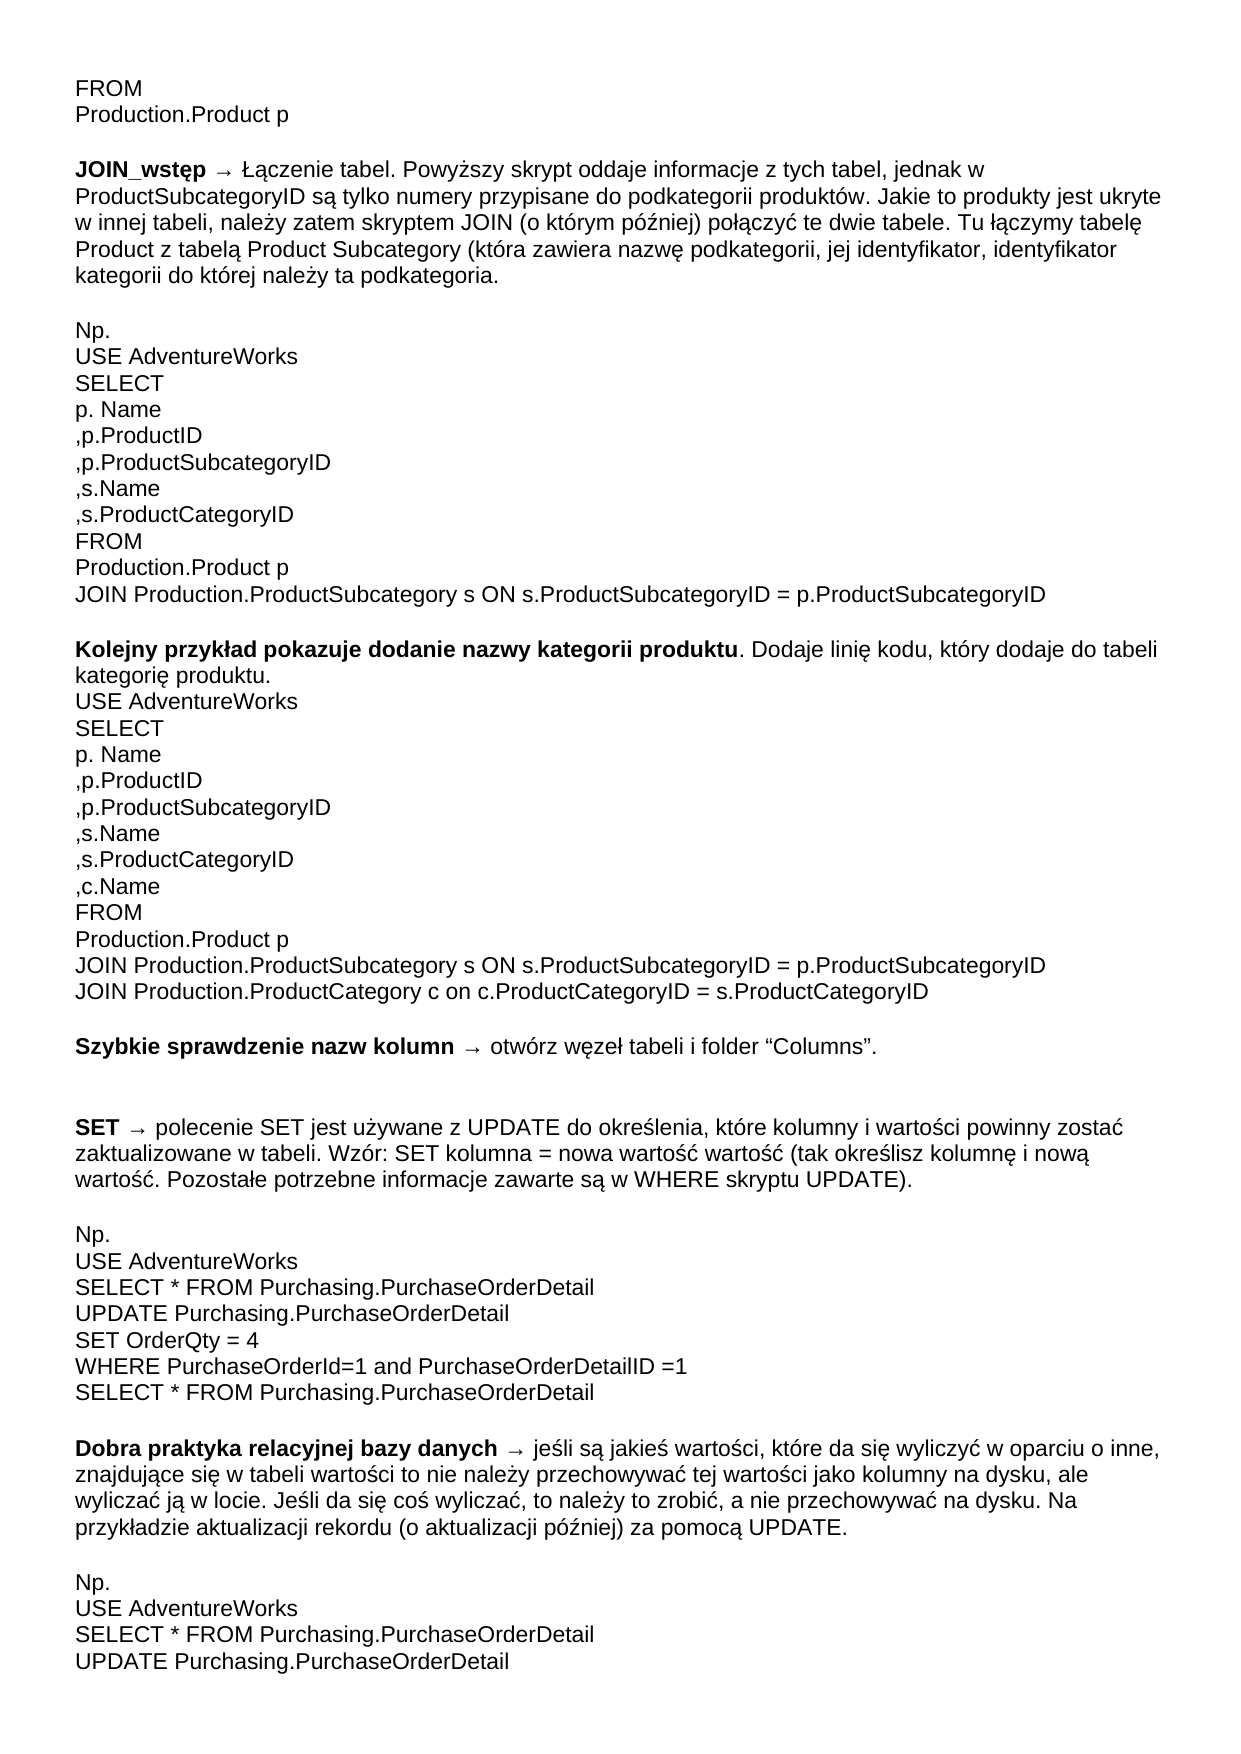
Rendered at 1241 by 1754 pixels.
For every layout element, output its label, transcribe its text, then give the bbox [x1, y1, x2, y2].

text ,s.ProductCategoryID [75, 501, 1165, 528]
text ,c.Name [75, 873, 1165, 899]
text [75, 1621, 1165, 1648]
text SELECT [75, 370, 1165, 396]
text SELECT * FROM Purchasing.PurchaseOrderDetail [75, 1274, 1165, 1300]
text Np. [75, 1221, 1165, 1248]
text SET OrderQty = 4 [75, 1327, 1165, 1353]
text ,p.ProductSubcategoryID [75, 794, 1165, 820]
text FROM [75, 528, 1165, 554]
text Np. [75, 317, 1165, 343]
text JOIN Production.ProductSubcategory s ON s.ProductSubcategoryID = p.ProductSubcategoryID [75, 581, 1165, 607]
text ,p.ProductID [75, 767, 1165, 794]
text ,p.ProductSubcategoryID [75, 449, 1165, 475]
text SET → polecenie SET jest używane z UPDATE do określenia, które kolumny i wartości powinny zostać zaktualizowane w tabeli. Wzór: SET kolumna = nowa wartość wartość (tak określisz kolumnę i nową wartość. Pozostałe potrzebne informacje zawarte są w WHERE skryptu UPDATE). [75, 1113, 1165, 1192]
text Production.Product p [75, 554, 1165, 581]
text USE AdventureWorks [75, 1248, 1165, 1274]
text Kolejny przykład pokazuje dodanie nazwy kategorii produktu. Dodaje linię kodu, który dodaje do tabeli kategorię produktu. [75, 636, 1165, 688]
text USE AdventureWorks [75, 688, 1165, 715]
text p. Name [75, 396, 1165, 422]
text WHERE PurchaseOrderId=1 and PurchaseOrderDetailID =1 [75, 1353, 1165, 1379]
text Np. [75, 1569, 1165, 1595]
text USE AdventureWorks [75, 343, 1165, 370]
text USE AdventureWorks [75, 1595, 1165, 1621]
text UPDATE Purchasing.PurchaseOrderDetail [75, 1648, 1165, 1674]
text UPDATE Purchasing.PurchaseOrderDetail [75, 1300, 1165, 1327]
text ,s.ProductCategoryID [75, 846, 1165, 873]
text FROM [75, 899, 1165, 926]
text p. Name [75, 741, 1165, 767]
text FROM [75, 75, 1165, 101]
text Dobra praktyka relacyjnej bazy danych → jeśli są jakieś wartości, które da się wyliczyć w oparciu o inne, znajdujące się w tabeli wartości to nie należy przechowywać tej wartości jako kolumny na dysku, ale wyliczać ją w locie. Jeśli da się coś wyliczać, to należy to zrobić, a nie przechowywać na dysku. Na przykładzie aktualizacji rekordu (o aktualizacji później) za pomocą UPDATE. [75, 1434, 1165, 1540]
text ,s.Name [75, 820, 1165, 846]
text SELECT [75, 715, 1165, 741]
text ,p.ProductID [75, 422, 1165, 449]
text Szybkie sprawdzenie nazw kolumn → otwórz węzeł tabeli i folder “Columns”. [75, 1033, 1165, 1060]
text SELECT * FROM Purchasing.PurchaseOrderDetail [75, 1379, 1165, 1406]
text JOIN Production.ProductSubcategory s ON s.ProductSubcategoryID = p.ProductSubcategoryID [75, 952, 1165, 978]
text ,s.Name [75, 475, 1165, 501]
text JOIN_wstęp → Łączenie tabel. Powyższy skrypt oddaje informacje z tych tabel, jednak w ProductSubcategoryID są tylko numery przypisane do podkategorii produktów. Jakie to produkty jest ukryte w innej tabeli, należy zatem skryptem JOIN (o którym później) połączyć te dwie tabele. Tu łączymy tabelę Product z tabelą Product Subcategory (która zawiera nazwę podkategorii, jej identyfikator, identyfikator kategorii do której należy ta podkategoria. [75, 156, 1165, 288]
text Production.Product p [75, 926, 1165, 952]
text JOIN Production.ProductCategory c on c.ProductCategoryID = s.ProductCategoryID [75, 978, 1165, 1004]
text Production.Product p [75, 101, 1165, 128]
